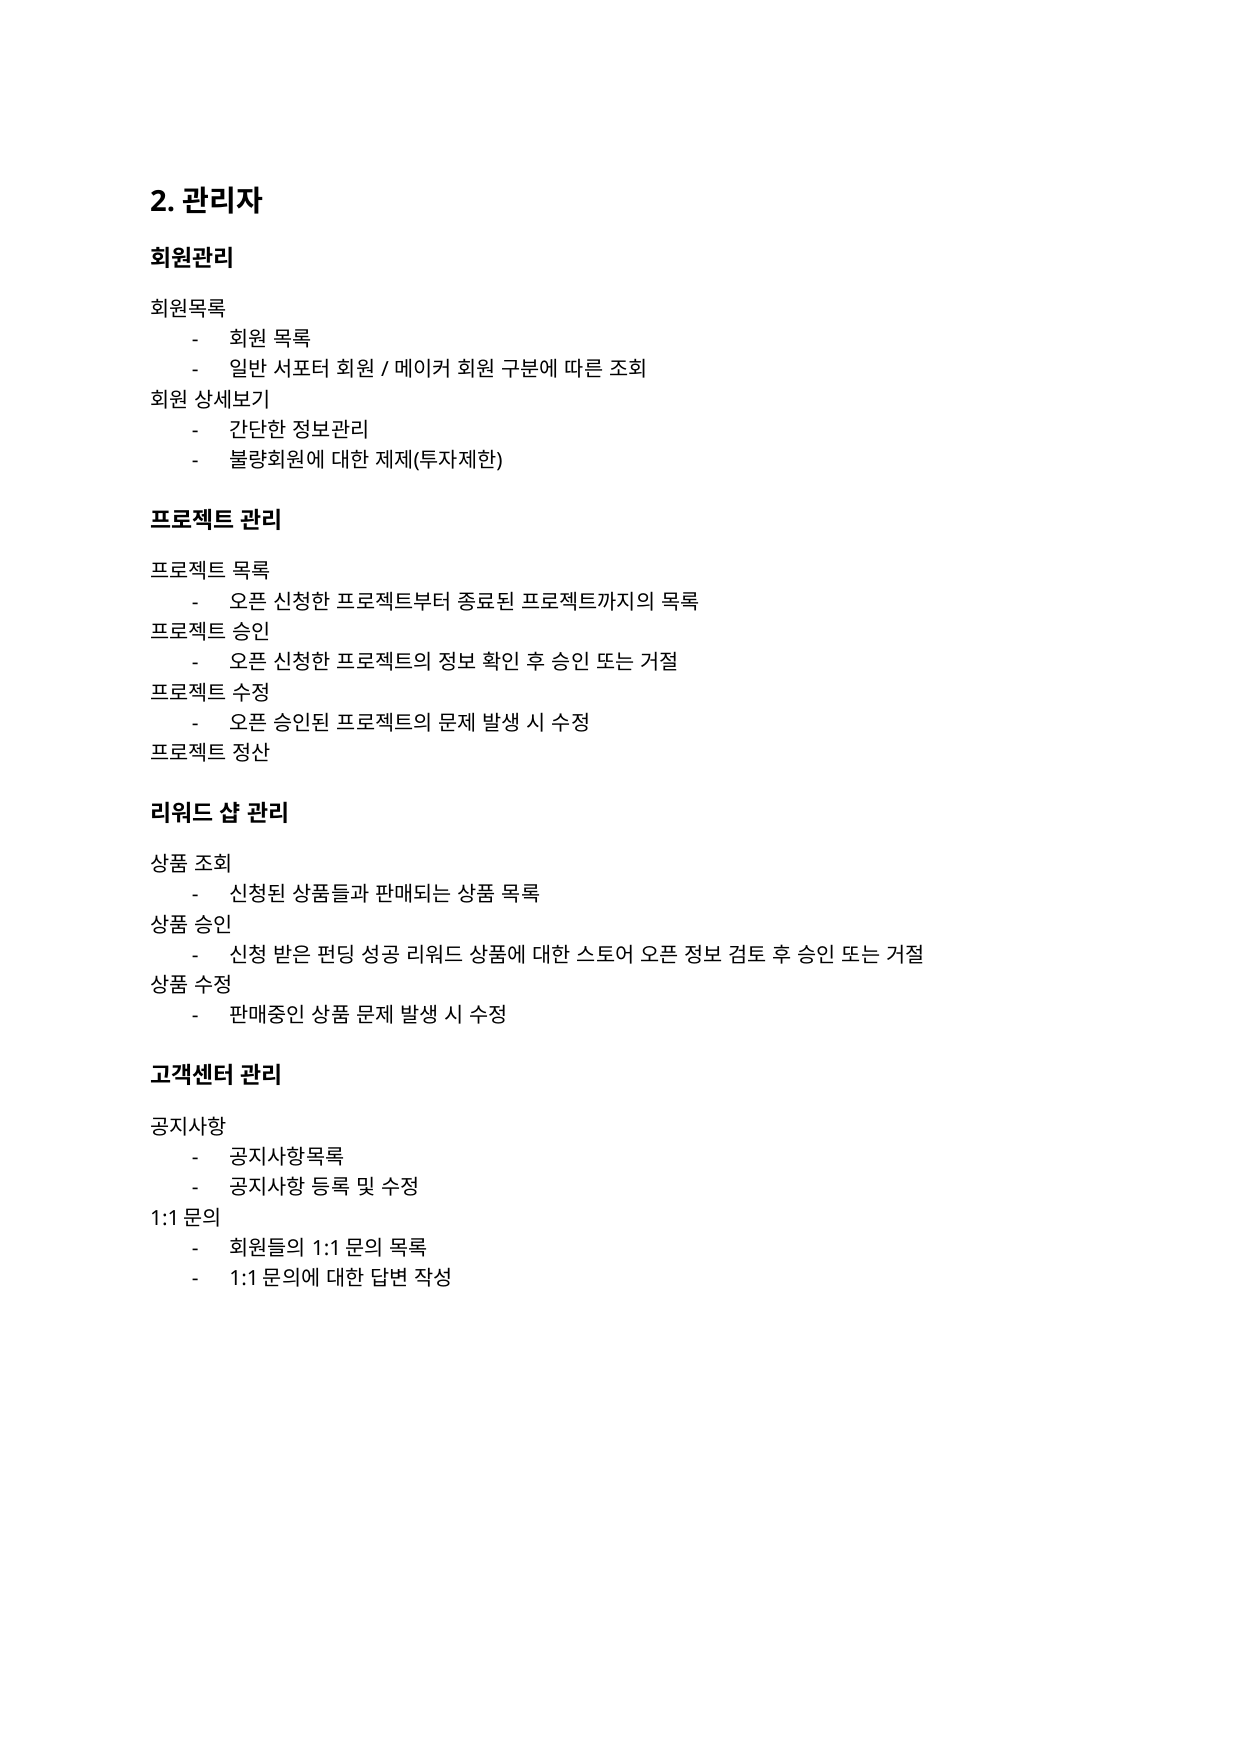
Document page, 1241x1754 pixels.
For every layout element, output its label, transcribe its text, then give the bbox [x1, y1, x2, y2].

text 프로젝트 정산 [150, 736, 1090, 766]
list 신청 받은 펀딩 성공 리워드 상품에 대한 스토어 오픈 정보 검토 후 승인 또는 거절 [192, 938, 1090, 968]
text 회원목록 [150, 292, 1090, 322]
list 1:1문의에 대한 답변 작성 [192, 1261, 1090, 1292]
text 공지사항 [150, 1110, 1090, 1140]
text 리워드 샵 관리 [150, 795, 1090, 828]
list 판매중인 상품 문제 발생 시 수정 [192, 999, 1090, 1029]
text 상품 조회 [150, 847, 1090, 878]
list 신청된 상품들과 판매되는 상품 목록 [192, 878, 1090, 908]
list 공지사항목록 [192, 1140, 1090, 1170]
text 1:1문의 [150, 1201, 1090, 1231]
text 프로젝트 수정 [150, 676, 1090, 706]
text 회원 상세보기 [150, 383, 1090, 413]
list 오픈 승인된 프로젝트의 문제 발생 시 수정 [192, 706, 1090, 736]
list 간단한 정보관리 [192, 413, 1090, 443]
text 회원관리 [150, 239, 1090, 273]
list 공지사항 등록 및 수정 [192, 1170, 1090, 1201]
text 상품 승인 [150, 908, 1090, 938]
text 프로젝트 목록 [150, 555, 1090, 585]
text 상품 수정 [150, 968, 1090, 999]
list 일반 서포터 회원 / 메이커 회원 구분에 따른 조회 [192, 353, 1090, 383]
text 프로젝트 승인 [150, 615, 1090, 645]
text 고객센터 관리 [150, 1057, 1090, 1091]
list 회원들의 1:1문의 목록 [192, 1231, 1090, 1261]
list 불량회원에 대한 제제(투자제한) [192, 443, 1090, 474]
list 회원 목록 [192, 322, 1090, 353]
text 2. 관리자 [150, 177, 1090, 219]
list 오픈 신청한 프로젝트의 정보 확인 후 승인 또는 거절 [192, 645, 1090, 676]
text 프로젝트 관리 [150, 502, 1090, 535]
list 오픈 신청한 프로젝트부터 종료된 프로젝트까지의 목록 [192, 585, 1090, 615]
